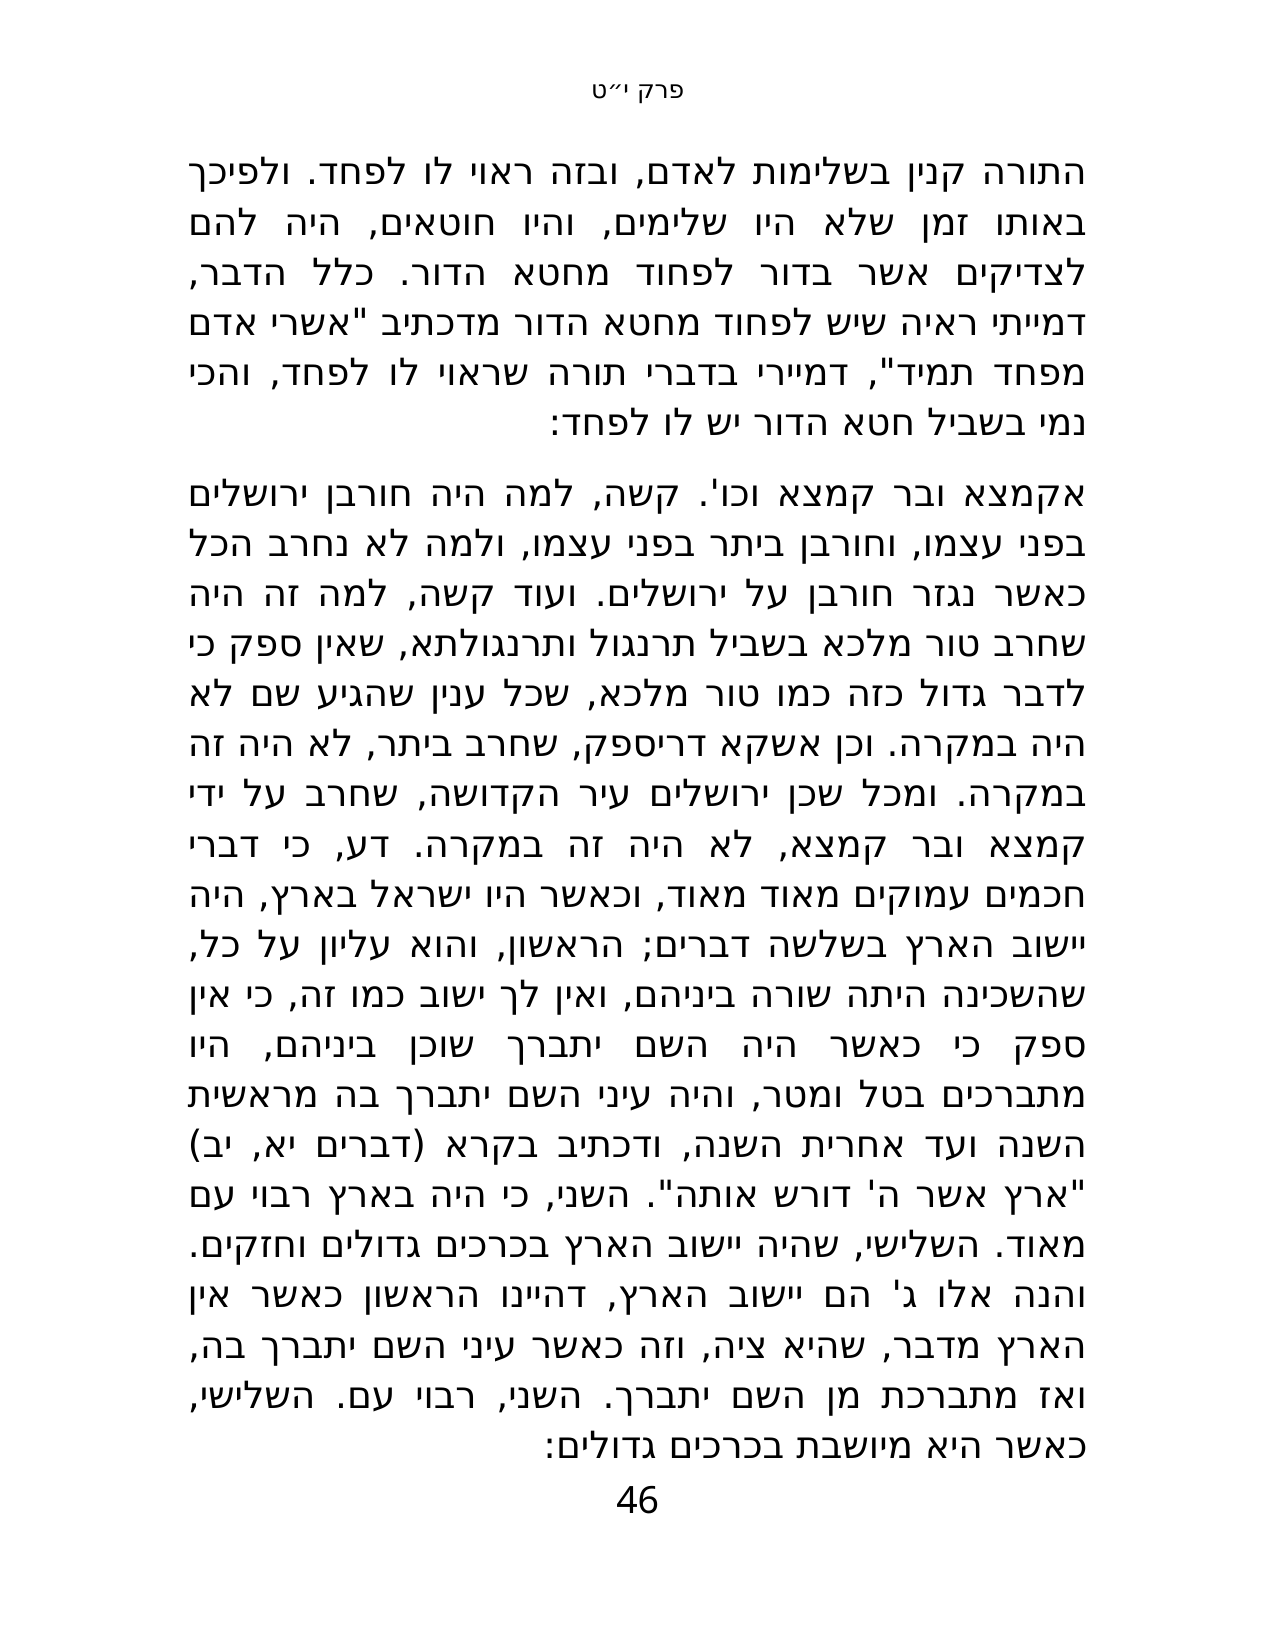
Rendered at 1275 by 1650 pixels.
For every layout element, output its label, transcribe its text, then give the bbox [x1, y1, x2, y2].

text אקמצא ובר קמצא וכו'. קשה, למה היה חורבן ירושלים בפני עצמו, וחורבן ביתר בפני עצמו, ולמה לא נחרב הכל כאשר נגזר חורבן על ירושלים. ועוד קשה, למה זה היה שחרב טור מלכא בשביל תרנגול ותרנגולתא, שאין ספק כי לדבר גדול כזה כמו טור מלכא, שכל ענין שהגיע שם לא היה במקרה. וכן אשקא דריספק, שחרב ביתר, לא היה זה במקרה. ומכל שכן ירושלים עיר הקדושה, שחרב על ידי קמצא ובר קמצא, לא היה זה במקרה. דע, כי דברי חכמים עמוקים מאוד מאוד, וכאשר היו ישראל בארץ, היה יישוב הארץ בשלשה דברים; הראשון, והוא עליון על כל, שהשכינה היתה שורה ביניהם, ואין לך ישוב כמו זה, כי אין ספק כי כאשר היה השם יתברך שוכן ביניהם, היו מתברכים בטל ומטר, והיה עיני השם יתברך בה מראשית השנה ועד אחרית השנה, ודכתיב בקרא (דברים יא, יב) "ארץ אשר ה' דורש אותה". השני, כי היה בארץ רבוי עם מאוד. השלישי, שהיה יישוב הארץ בכרכים גדולים וחזקים. והנה אלו ג' הם יישוב הארץ, דהיינו הראשון כאשר אין הארץ מדבר, שהיא ציה, וזה כאשר עיני השם יתברך בה, ואז מתברכת מן השם יתברך. השני, רבוי עם. השלישי, כאשר היא מיושבת בכרכים גדולים: [187, 471, 1087, 1467]
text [187, 150, 1087, 444]
